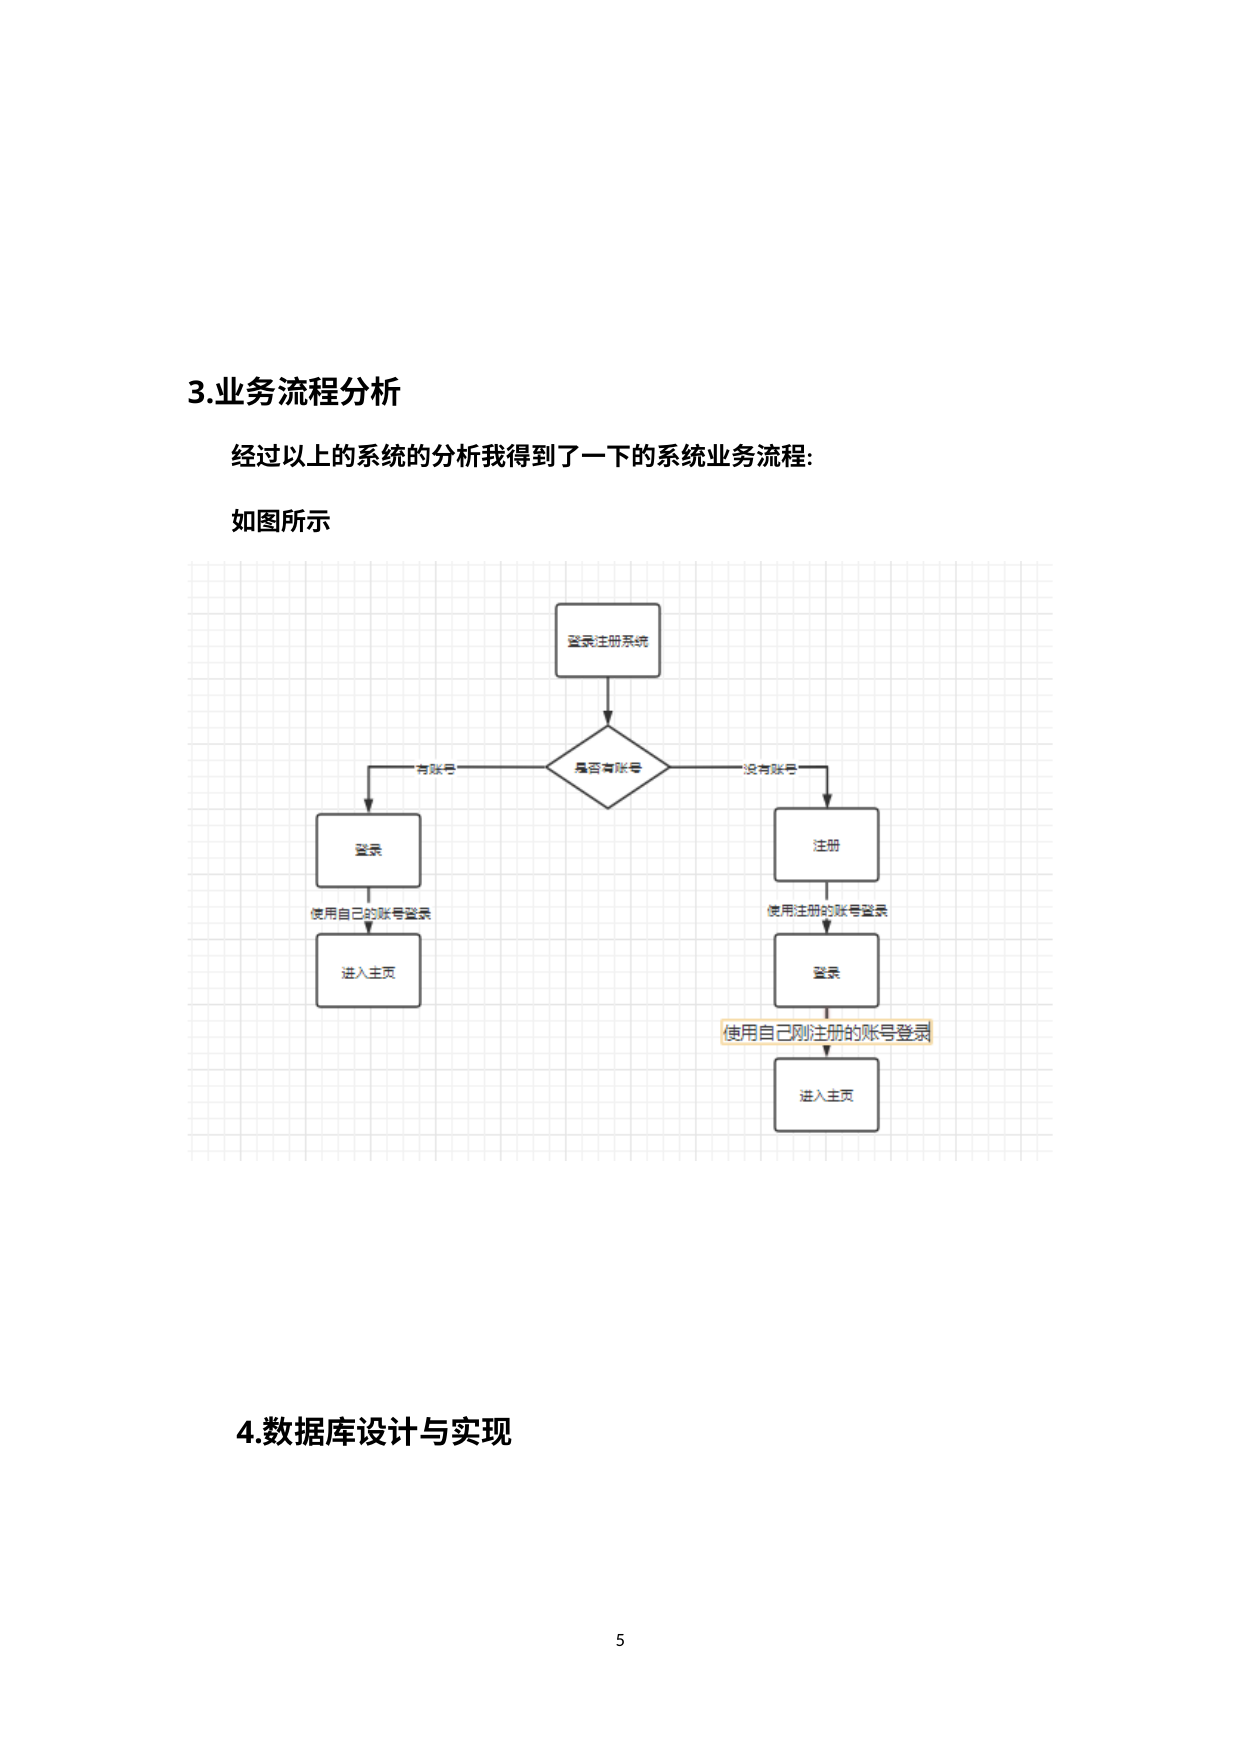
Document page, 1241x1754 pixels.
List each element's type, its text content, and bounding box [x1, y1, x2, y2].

picture [187, 561, 1053, 1161]
text 经过以上的系统的分析我得到了一下的系统业务流程: [187, 422, 1053, 487]
text 如图所示 [187, 487, 1053, 552]
text 4.数据库设计与实现 [187, 1397, 1053, 1462]
list 3.业务流程分析 [187, 357, 1053, 422]
